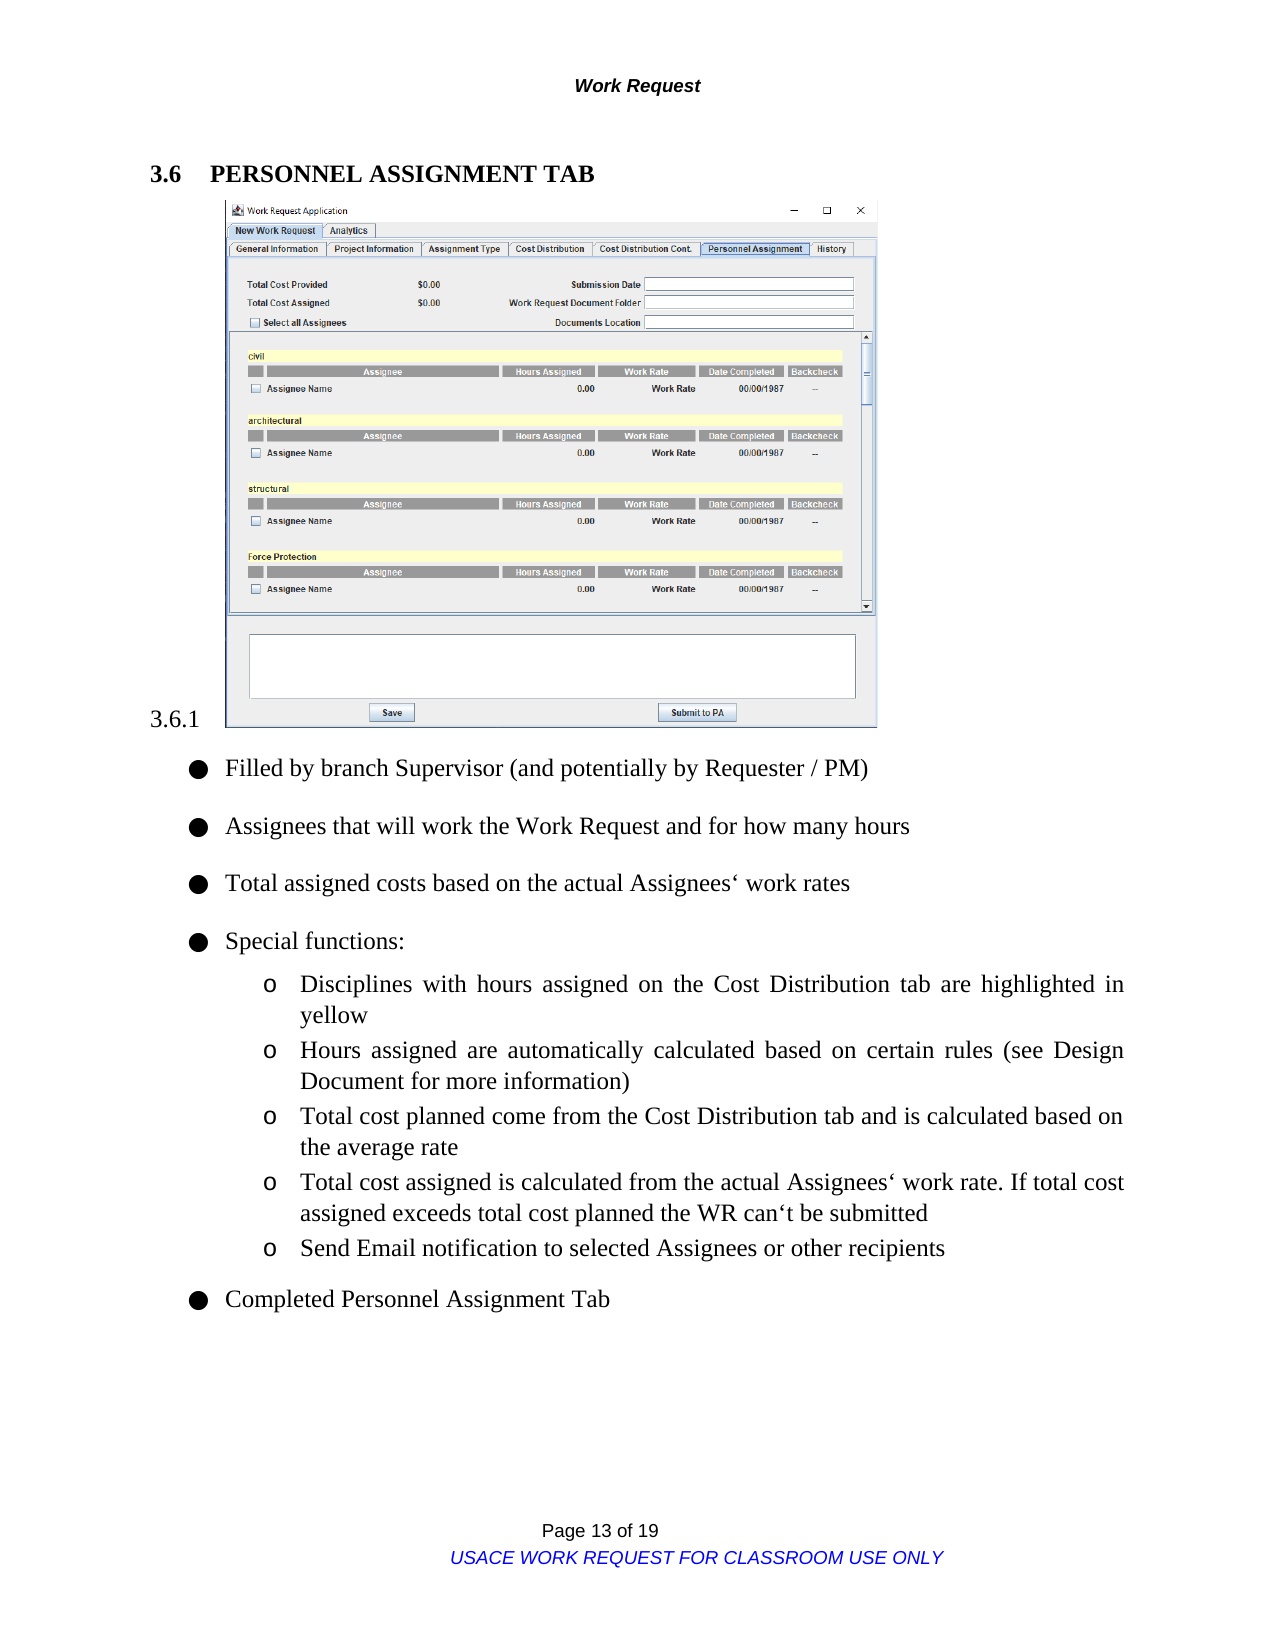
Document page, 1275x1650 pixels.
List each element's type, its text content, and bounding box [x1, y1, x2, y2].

list Hours assigned are automatically calculated based on certain rules (see Design Document for more information) [262, 1035, 1125, 1095]
list Special functions: [187, 912, 1125, 963]
list Completed Personnel Assignment Tab [187, 1270, 1125, 1321]
subtitle Personnel Assignment Tab [150, 159, 1125, 187]
picture [225, 200, 878, 728]
list Send Email notification to selected Assignees or other recipients [262, 1233, 1125, 1264]
list Filled by branch Supervisor (and potentially by Requester / PM) [187, 739, 1125, 791]
list Total assigned costs based on the actual Assignees‘ work rates [187, 854, 1125, 906]
list Total cost planned come from the Cost Distribution tab and is calculated based on the average rate [262, 1101, 1125, 1161]
list Total cost assigned is calculated from the actual Assignees‘ work rate. If total cost assigned exceeds total cost planned the WR can‘t be submitted [262, 1167, 1125, 1227]
list Assignees that will work the Work Request and for how many hours [187, 797, 1125, 848]
list Disciplines with hours assigned on the Cost Distribution tab are highlighted in yellow [262, 969, 1125, 1029]
